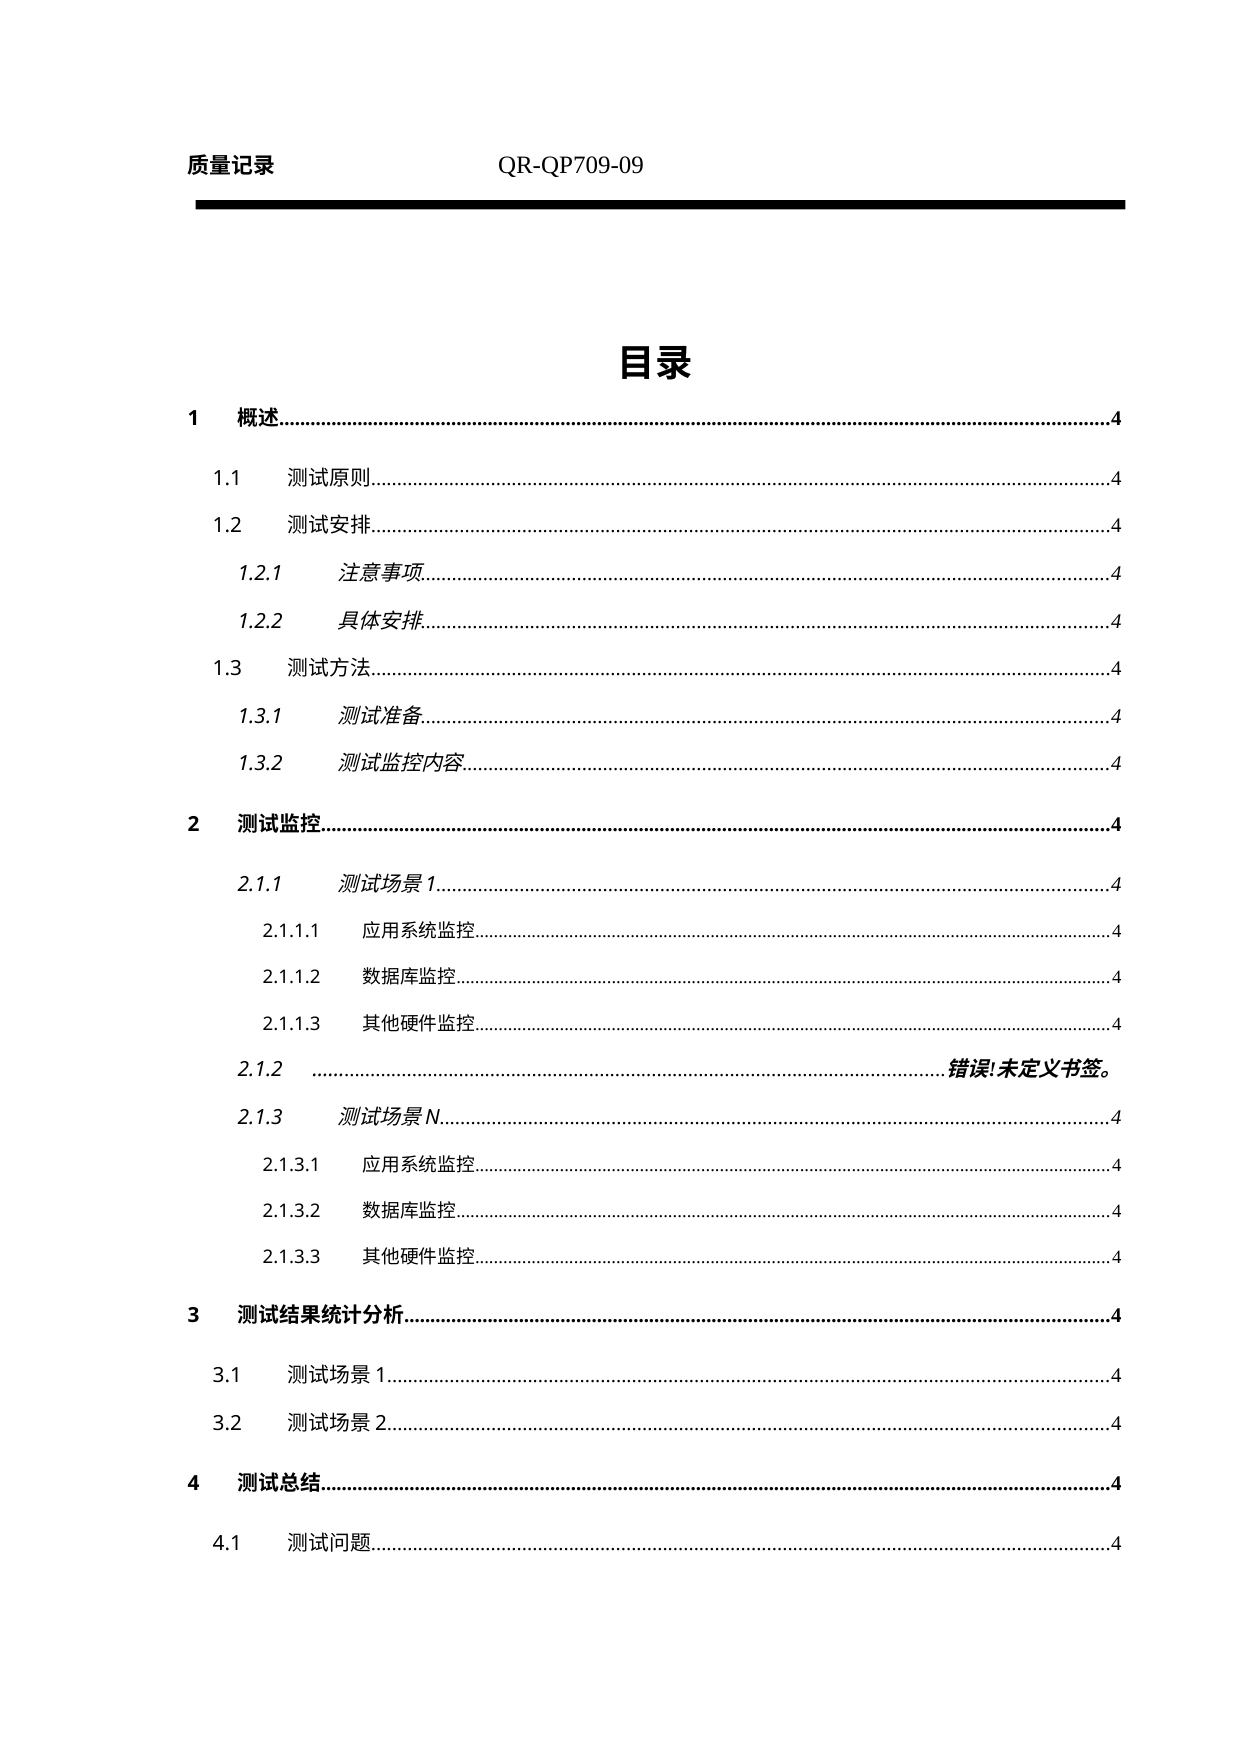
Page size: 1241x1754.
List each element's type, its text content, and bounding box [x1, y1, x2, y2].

text 2 测试监控 4 [187, 806, 1122, 838]
text 1.2 测试安排 4 [212, 508, 1122, 540]
text 2.1.3.1 应用系统监控 4 [262, 1147, 1122, 1179]
text 1.3.2 测试监控内容 4 [237, 746, 1122, 778]
text 3.1 测试场景1 4 [212, 1357, 1122, 1390]
text 4 测试总结 4 [187, 1465, 1122, 1498]
text 2.1.1.2 数据库监控 4 [262, 959, 1122, 992]
text 1.2.1 注意事项 4 [237, 555, 1122, 588]
text 2.1.1.3 其他硬件监控 4 [262, 1006, 1122, 1038]
text 4.1 测试问题 4 [212, 1525, 1122, 1558]
text 目录 [187, 333, 1122, 387]
text 1.3.1 测试准备 4 [237, 698, 1122, 731]
text 1 概述 4 [187, 400, 1122, 432]
text 1.1 测试原则 4 [212, 460, 1122, 492]
text 2.1.1 测试场景1 4 [237, 866, 1122, 898]
text 1.2.2 具体安排 4 [237, 603, 1122, 635]
text 2.1.3.3 其他硬件监控 4 [262, 1239, 1122, 1271]
text 1.3 测试方法 4 [212, 650, 1122, 683]
text 2.1.1.1 应用系统监控 4 [262, 913, 1122, 946]
text 2.1.3 测试场景N 4 [237, 1099, 1122, 1132]
text 3.2 测试场景2 4 [212, 1405, 1122, 1438]
text 2.1.2 …… 错误!未定义书签。 [237, 1052, 1122, 1084]
text 3 测试结果统计分析 4 [187, 1297, 1122, 1330]
text 2.1.3.2 数据库监控 4 [262, 1193, 1122, 1225]
